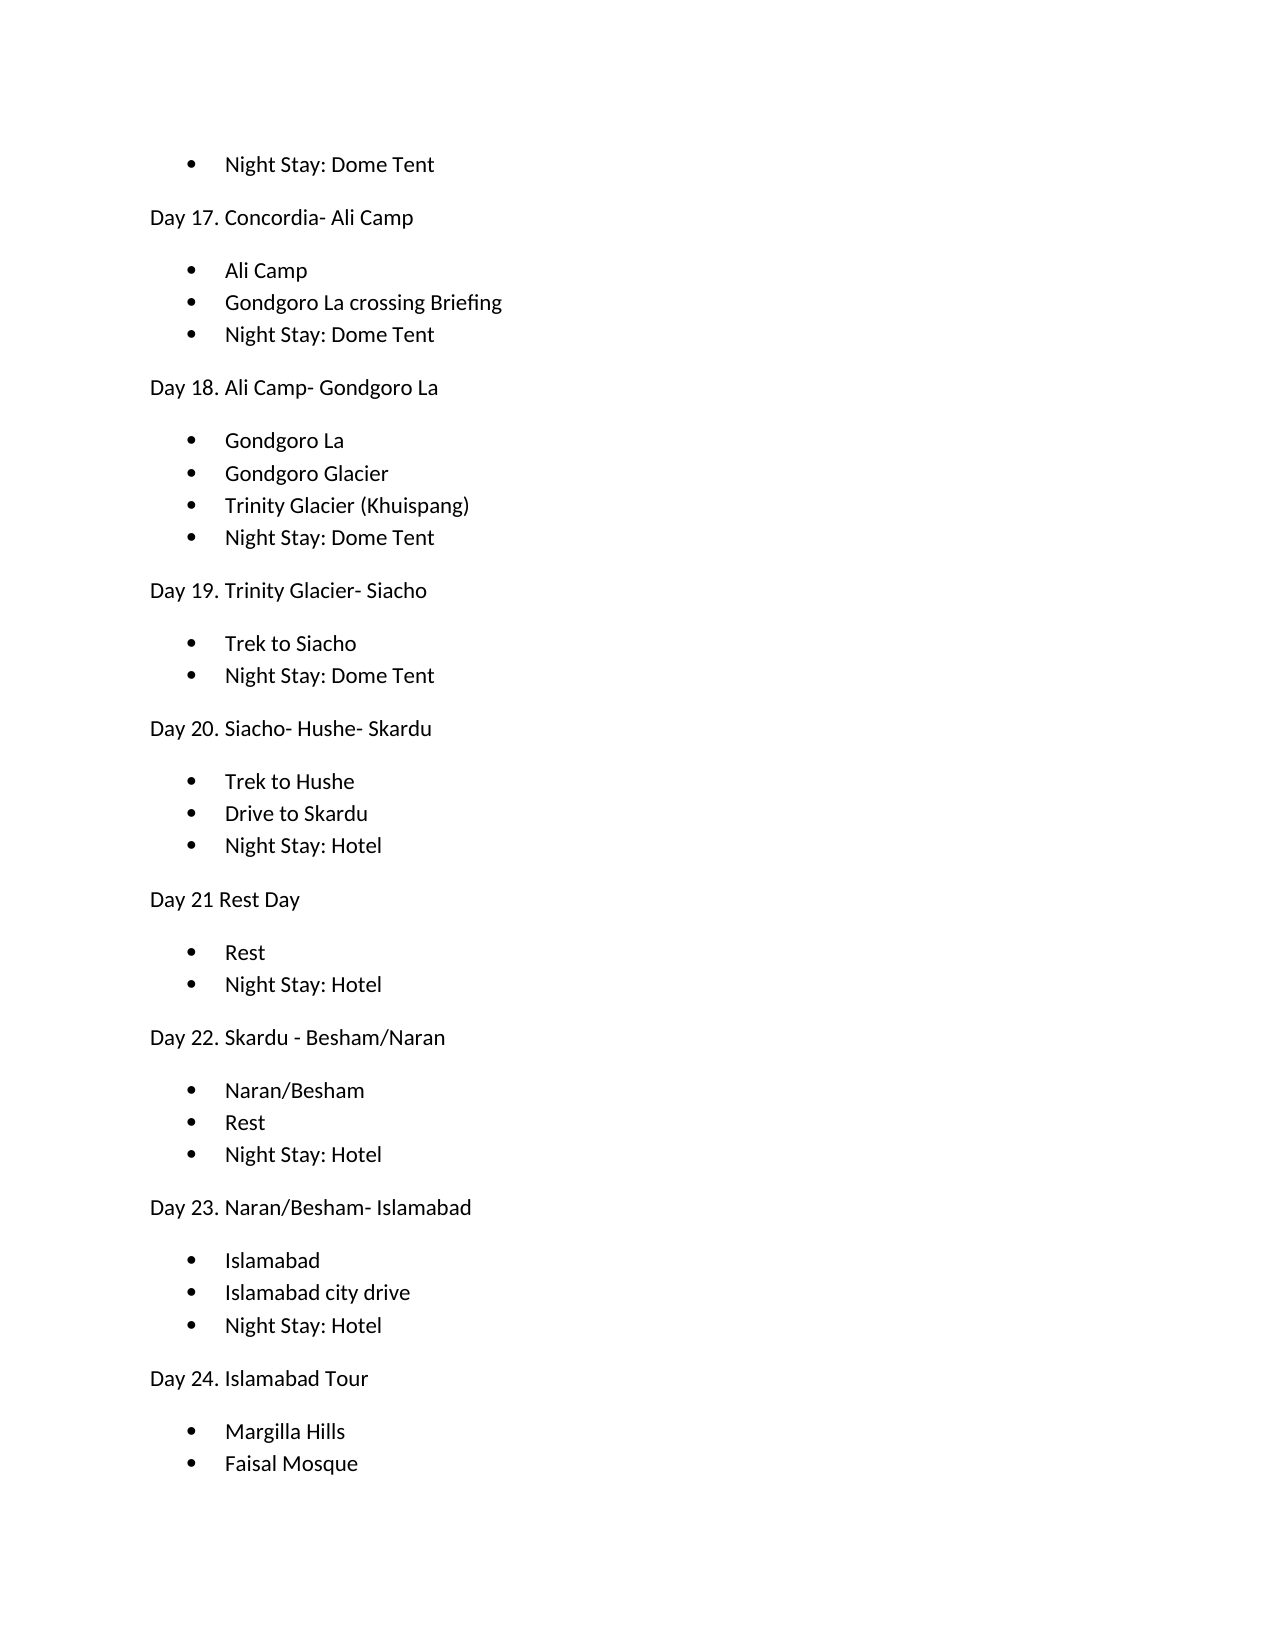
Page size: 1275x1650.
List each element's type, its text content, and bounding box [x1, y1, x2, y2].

list Islamabad city drive [187, 1278, 1125, 1307]
list Naran/Besham [187, 1076, 1125, 1104]
list Night Stay: Dome Tent [187, 661, 1125, 689]
list Rest [187, 1108, 1125, 1136]
list Rest [187, 938, 1125, 966]
text Day 24. Islamabad Tour [150, 1364, 1125, 1392]
list Night Stay: Dome Tent [187, 150, 1125, 178]
list Islamabad [187, 1246, 1125, 1274]
list Night Stay: Dome Tent [187, 320, 1125, 348]
text Day 18. Ali Camp- Gondgoro La [150, 373, 1125, 401]
list Ali Camp [187, 256, 1125, 284]
list Faisal Mosque [187, 1449, 1125, 1477]
list Trinity Glacier (Khuispang) [187, 491, 1125, 519]
list Margilla Hills [187, 1417, 1125, 1445]
text Day 21 Rest Day [150, 885, 1125, 913]
text Day 17. Concordia- Ali Camp [150, 203, 1125, 231]
list Night Stay: Hotel [187, 1311, 1125, 1339]
list Gondgoro Glacier [187, 459, 1125, 487]
list Gondgoro La [187, 426, 1125, 454]
list Trek to Hushe [187, 767, 1125, 795]
list Night Stay: Hotel [187, 832, 1125, 860]
list Night Stay: Hotel [187, 1140, 1125, 1168]
list Trek to Siacho [187, 629, 1125, 657]
list Gondgoro La crossing Briefing [187, 288, 1125, 316]
text Day 22. Skardu - Besham/Naran [150, 1023, 1125, 1051]
text Day 20. Siacho- Hushe- Skardu [150, 714, 1125, 742]
text Day 23. Naran/Besham- Islamabad [150, 1193, 1125, 1221]
list Night Stay: Dome Tent [187, 523, 1125, 551]
list Drive to Skardu [187, 799, 1125, 827]
list Night Stay: Hotel [187, 970, 1125, 998]
text Day 19. Trinity Glacier- Siacho [150, 576, 1125, 604]
